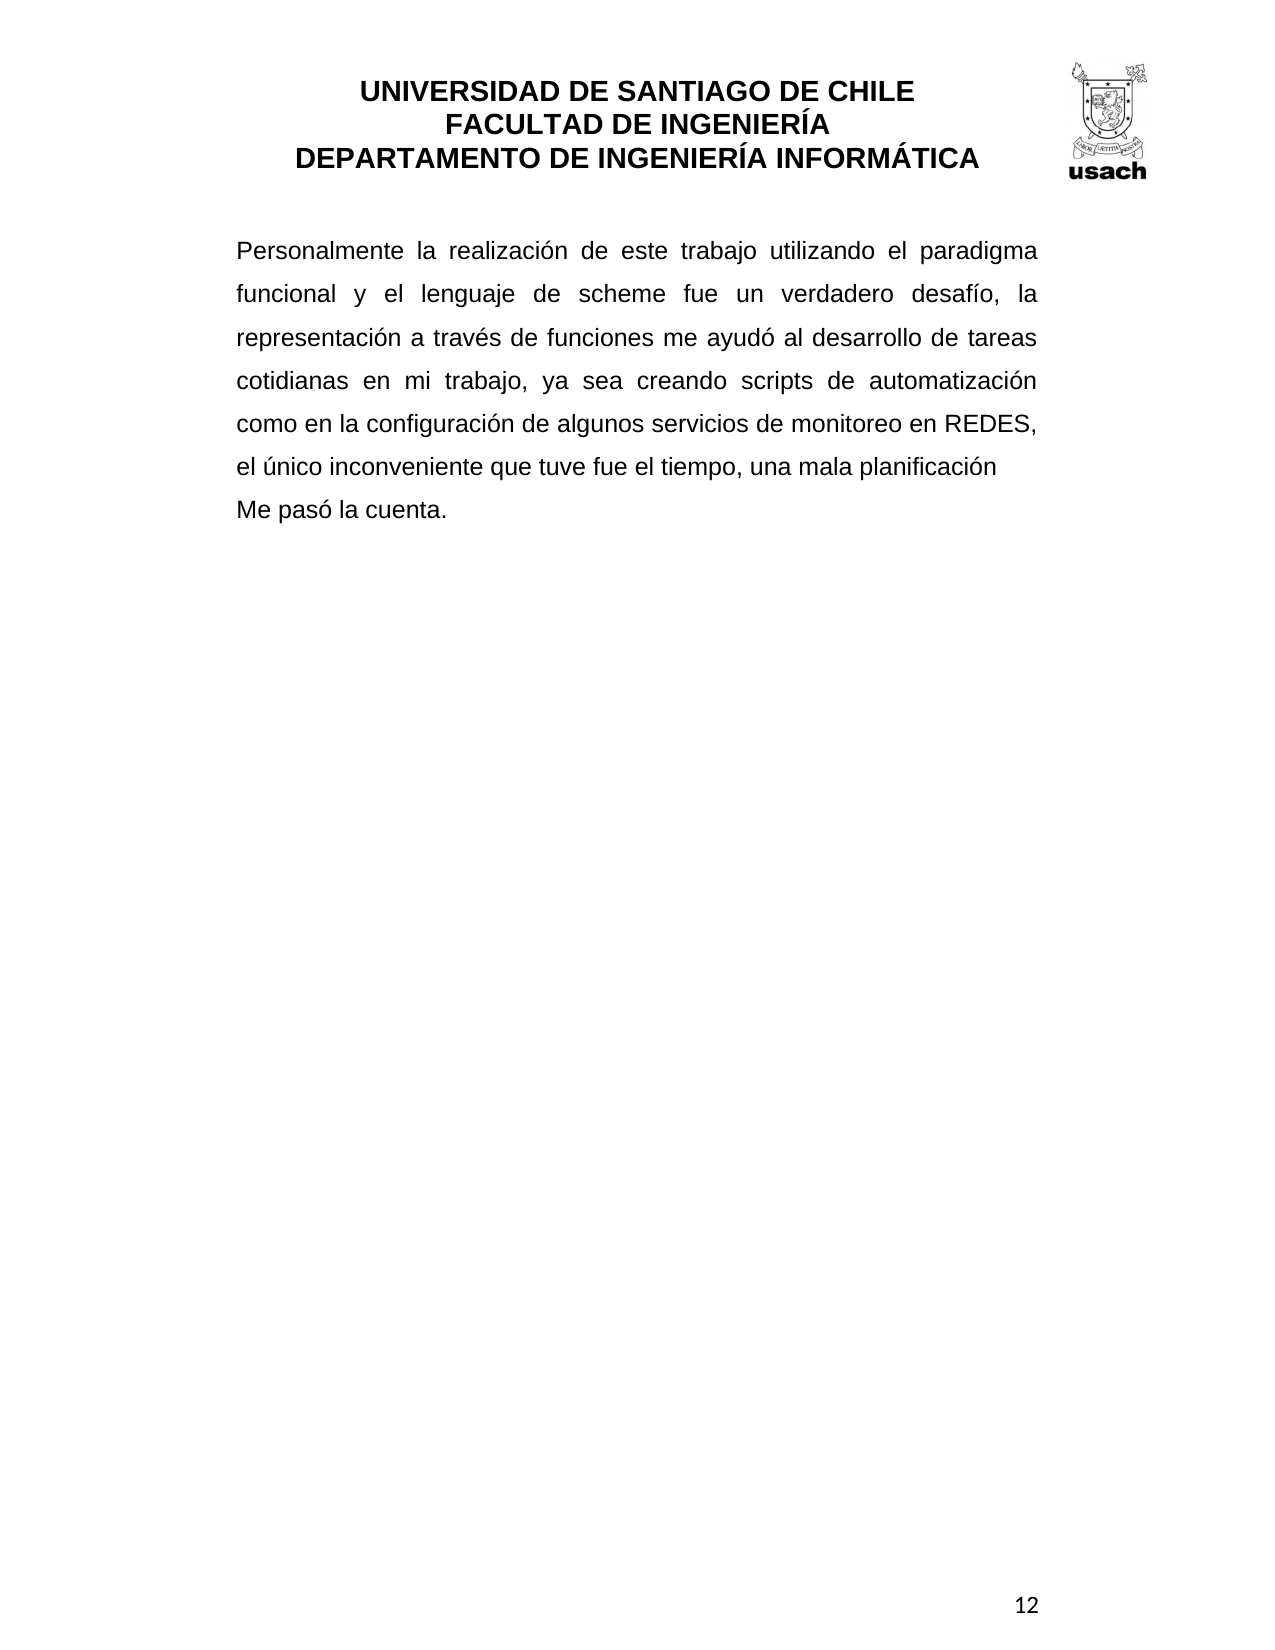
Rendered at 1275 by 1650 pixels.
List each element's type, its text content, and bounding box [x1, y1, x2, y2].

text Personalmente la realización de este trabajo utilizando el paradigma funcional y el lenguaje de scheme fue un verdadero desafío, la representación a través de funciones me ayudó al desarrollo de tareas cotidianas en mi trabajo, ya sea creando scripts de automatización como en la configuración de algunos servicios de monitoreo en REDES, el único inconveniente que tuve fue el tiempo, una mala planificación [236, 236, 1039, 481]
text Me pasó la cuenta. [236, 495, 1039, 524]
picture [1047, 47, 1167, 191]
